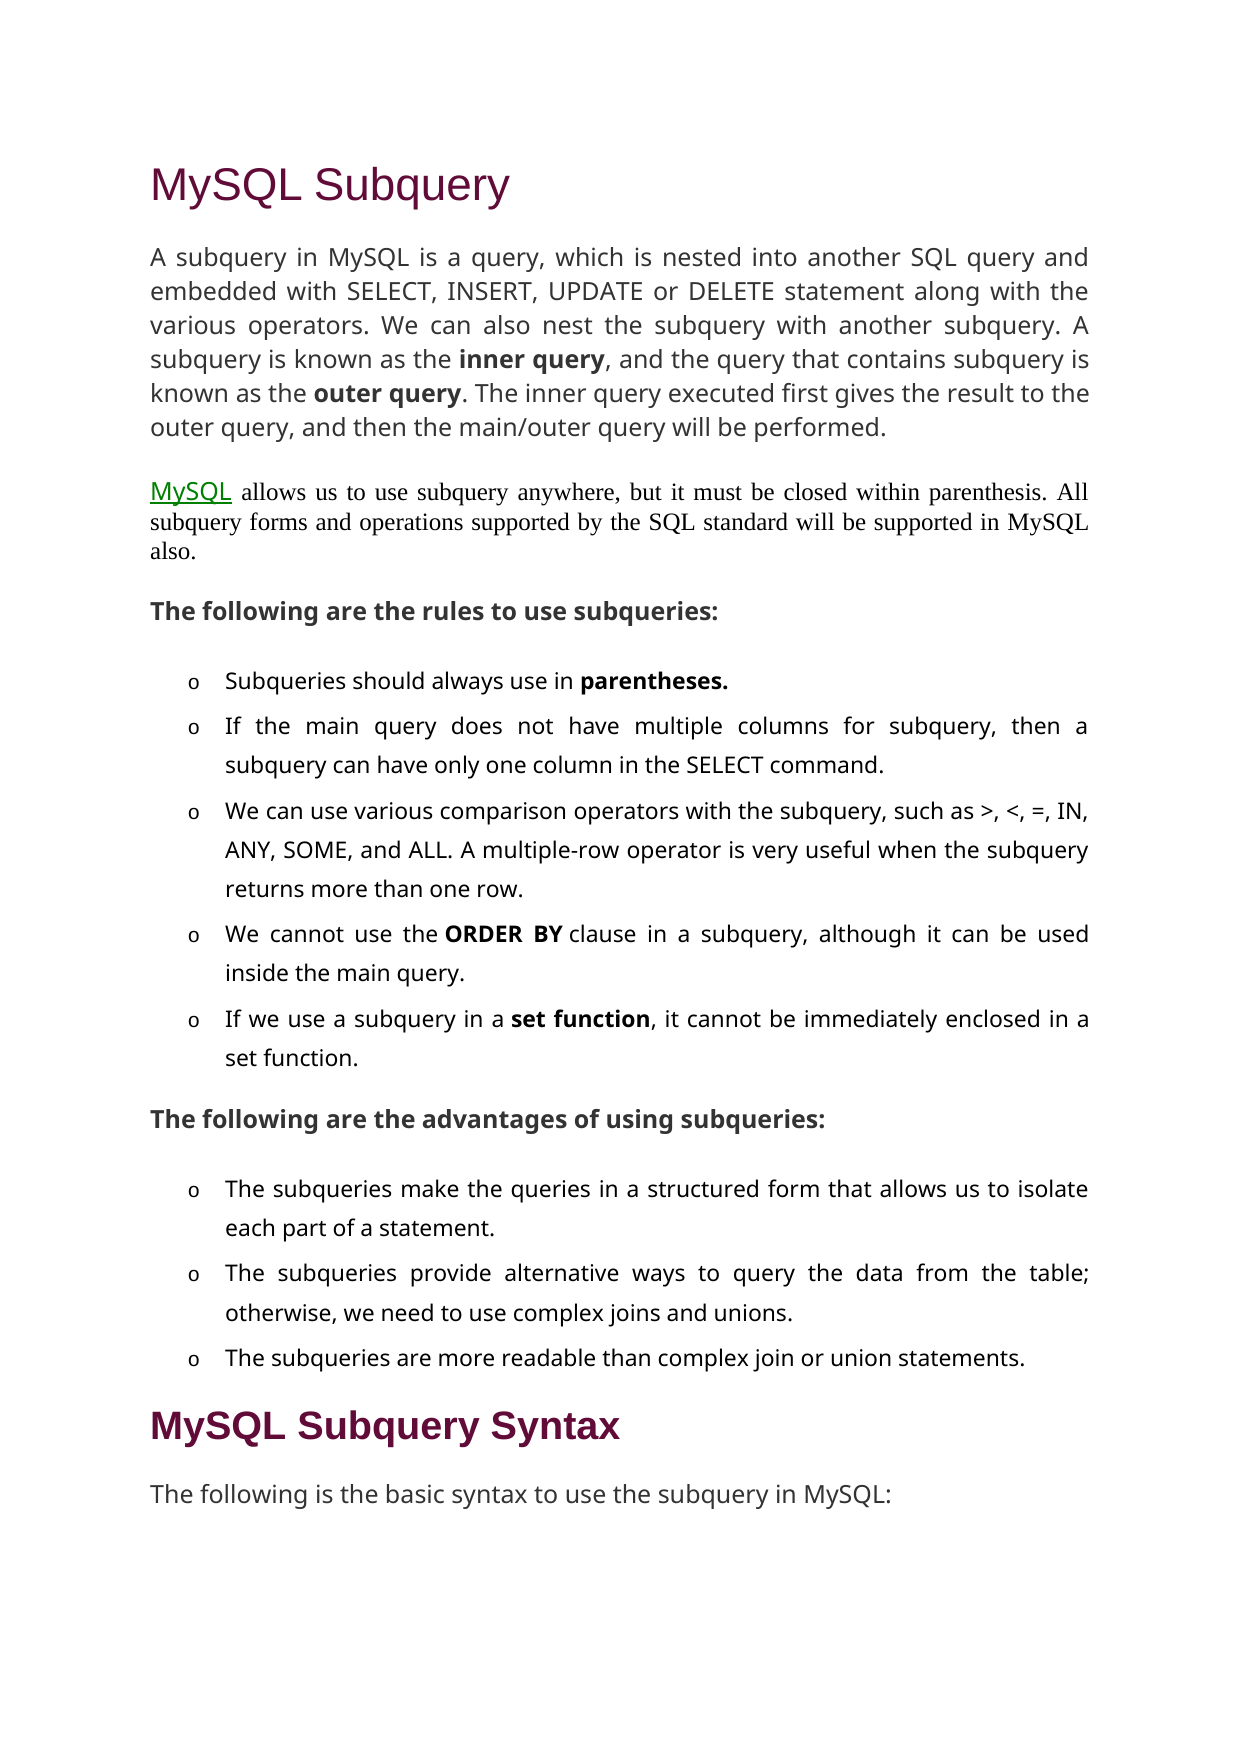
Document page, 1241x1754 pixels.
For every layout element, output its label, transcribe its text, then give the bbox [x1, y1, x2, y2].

list The subqueries provide alternative ways to query the data from the table; otherwise, we need to use complex joins and unions. [187, 1249, 1090, 1328]
list The subqueries make the queries in a structured form that allows us to isolate each part of a statement. [187, 1165, 1090, 1243]
text The following is the basic syntax to use the subquery in MySQL: [150, 1477, 1090, 1511]
subtitle MySQL Subquery Syntax [150, 1402, 1090, 1448]
subtitle MySQL Subquery [150, 158, 1090, 211]
list We can use various comparison operators with the subquery, such as >, <, =, IN, ANY, SOME, and ALL. A multiple-row operator is very useful when the subquery returns more than one row. [187, 787, 1090, 904]
text MySQL allows us to use subquery anywhere, but it must be closed within parenthesis. All subquery forms and operations supported by the SQL standard will be supported in MySQL also. [150, 473, 1090, 565]
text A subquery in MySQL is a query, which is nested into another SQL query and embedded with SELECT, INSERT, UPDATE or DELETE statement along with the various operators. We can also nest the subquery with another subquery. A subquery is known as the inner query, and the query that contains subquery is known as the outer query. The inner query executed first gives the result to the outer query, and then the main/outer query will be performed. [150, 240, 1090, 444]
list The subqueries are more readable than complex join or union statements. [187, 1334, 1090, 1373]
list If we use a subquery in a set function, it cannot be immediately enclosed in a set function. [187, 995, 1090, 1073]
text The following are the rules to use subqueries: [150, 594, 1090, 628]
list If the main query does not have multiple columns for subquery, then a subquery can have only one column in the SELECT command. [187, 702, 1090, 781]
text The following are the advantages of using subqueries: [150, 1102, 1090, 1136]
list We cannot use the ORDER BY clause in a subquery, although it can be used inside the main query. [187, 910, 1090, 988]
list Subqueries should always use in parentheses. [187, 657, 1090, 696]
